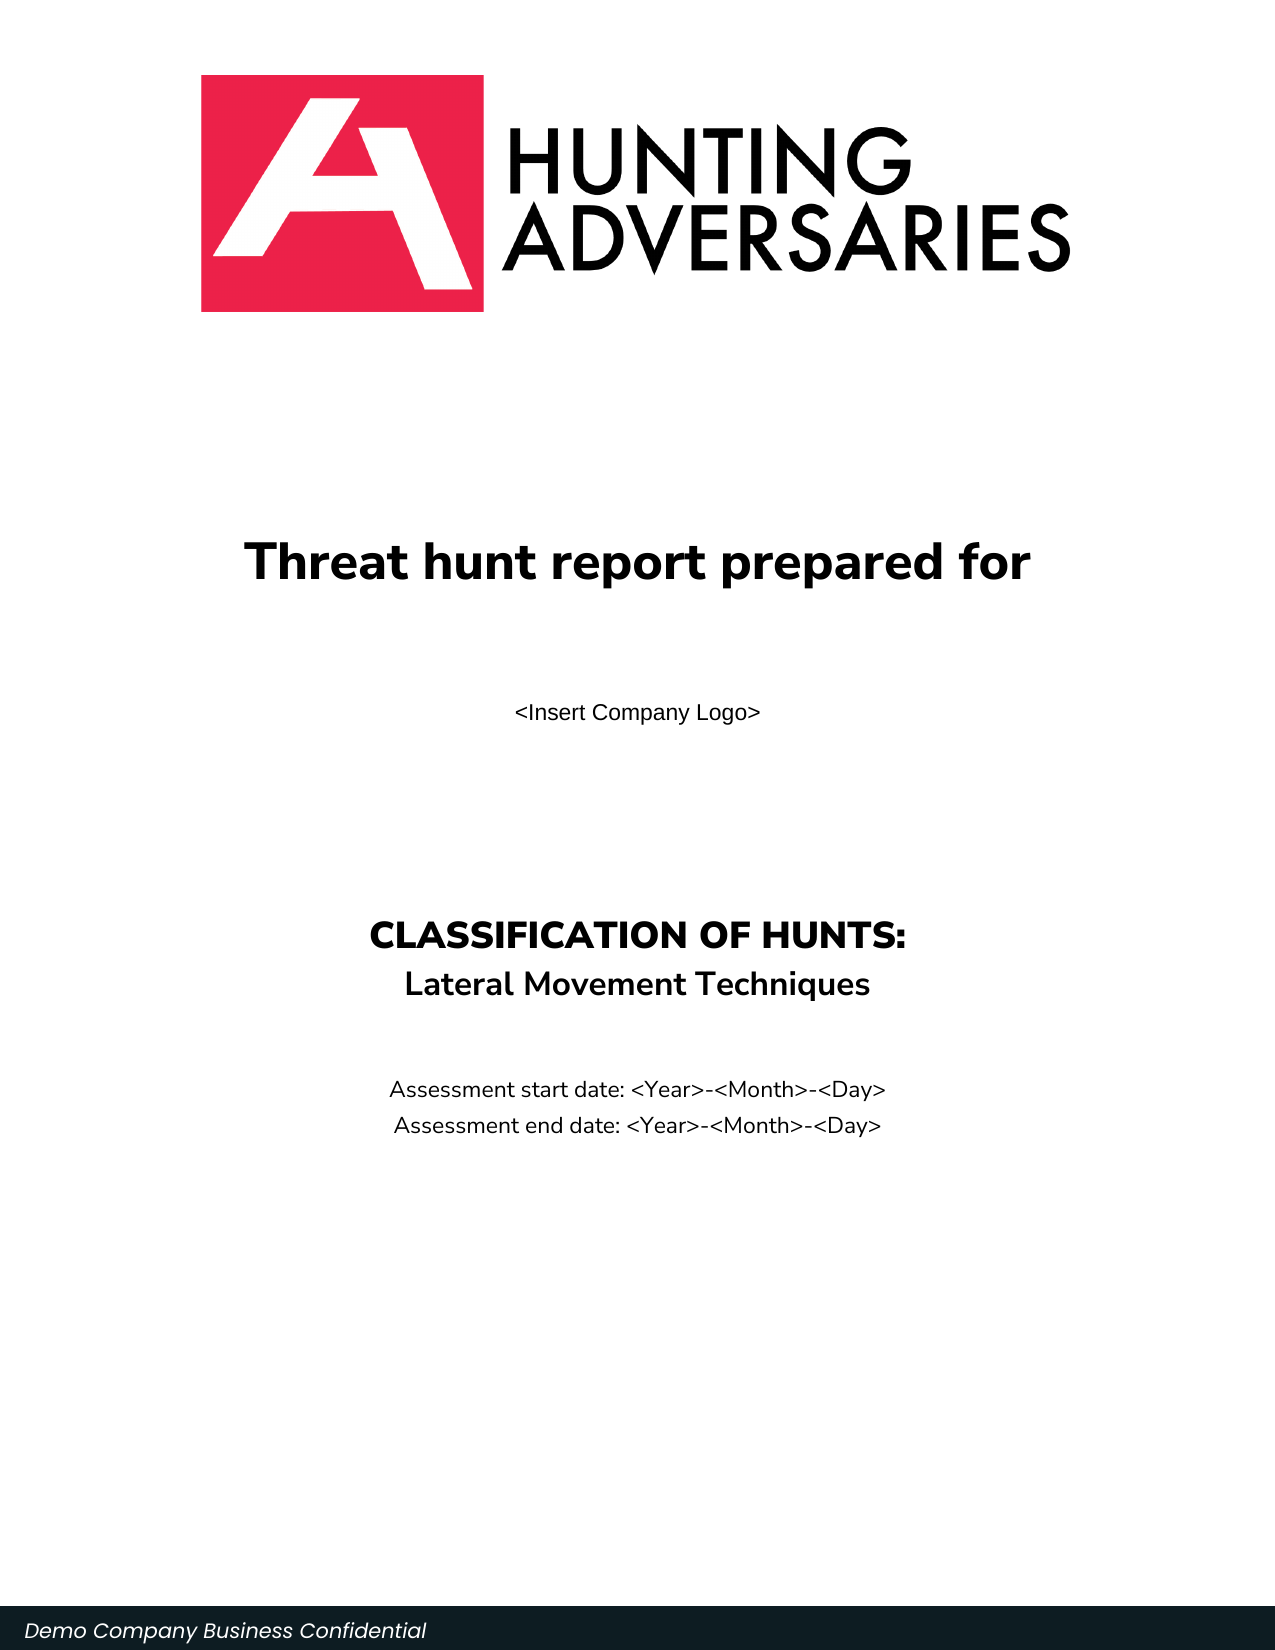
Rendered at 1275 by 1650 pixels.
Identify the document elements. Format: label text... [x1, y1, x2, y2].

picture [0, 1606, 1275, 1650]
text Assessment start date: <Year>-<Month>-<Day> [150, 1074, 1125, 1106]
text <Insert Company Logo> [150, 699, 1125, 726]
text CLASSIFICATION OF HUNTS: [150, 911, 1125, 962]
text Assessment end date: <Year>-<Month>-<Day> [150, 1111, 1125, 1142]
title Threat hunt report prepared for [150, 527, 1125, 598]
picture [201, 75, 1074, 312]
text Lateral Movement Techniques [150, 962, 1125, 1007]
